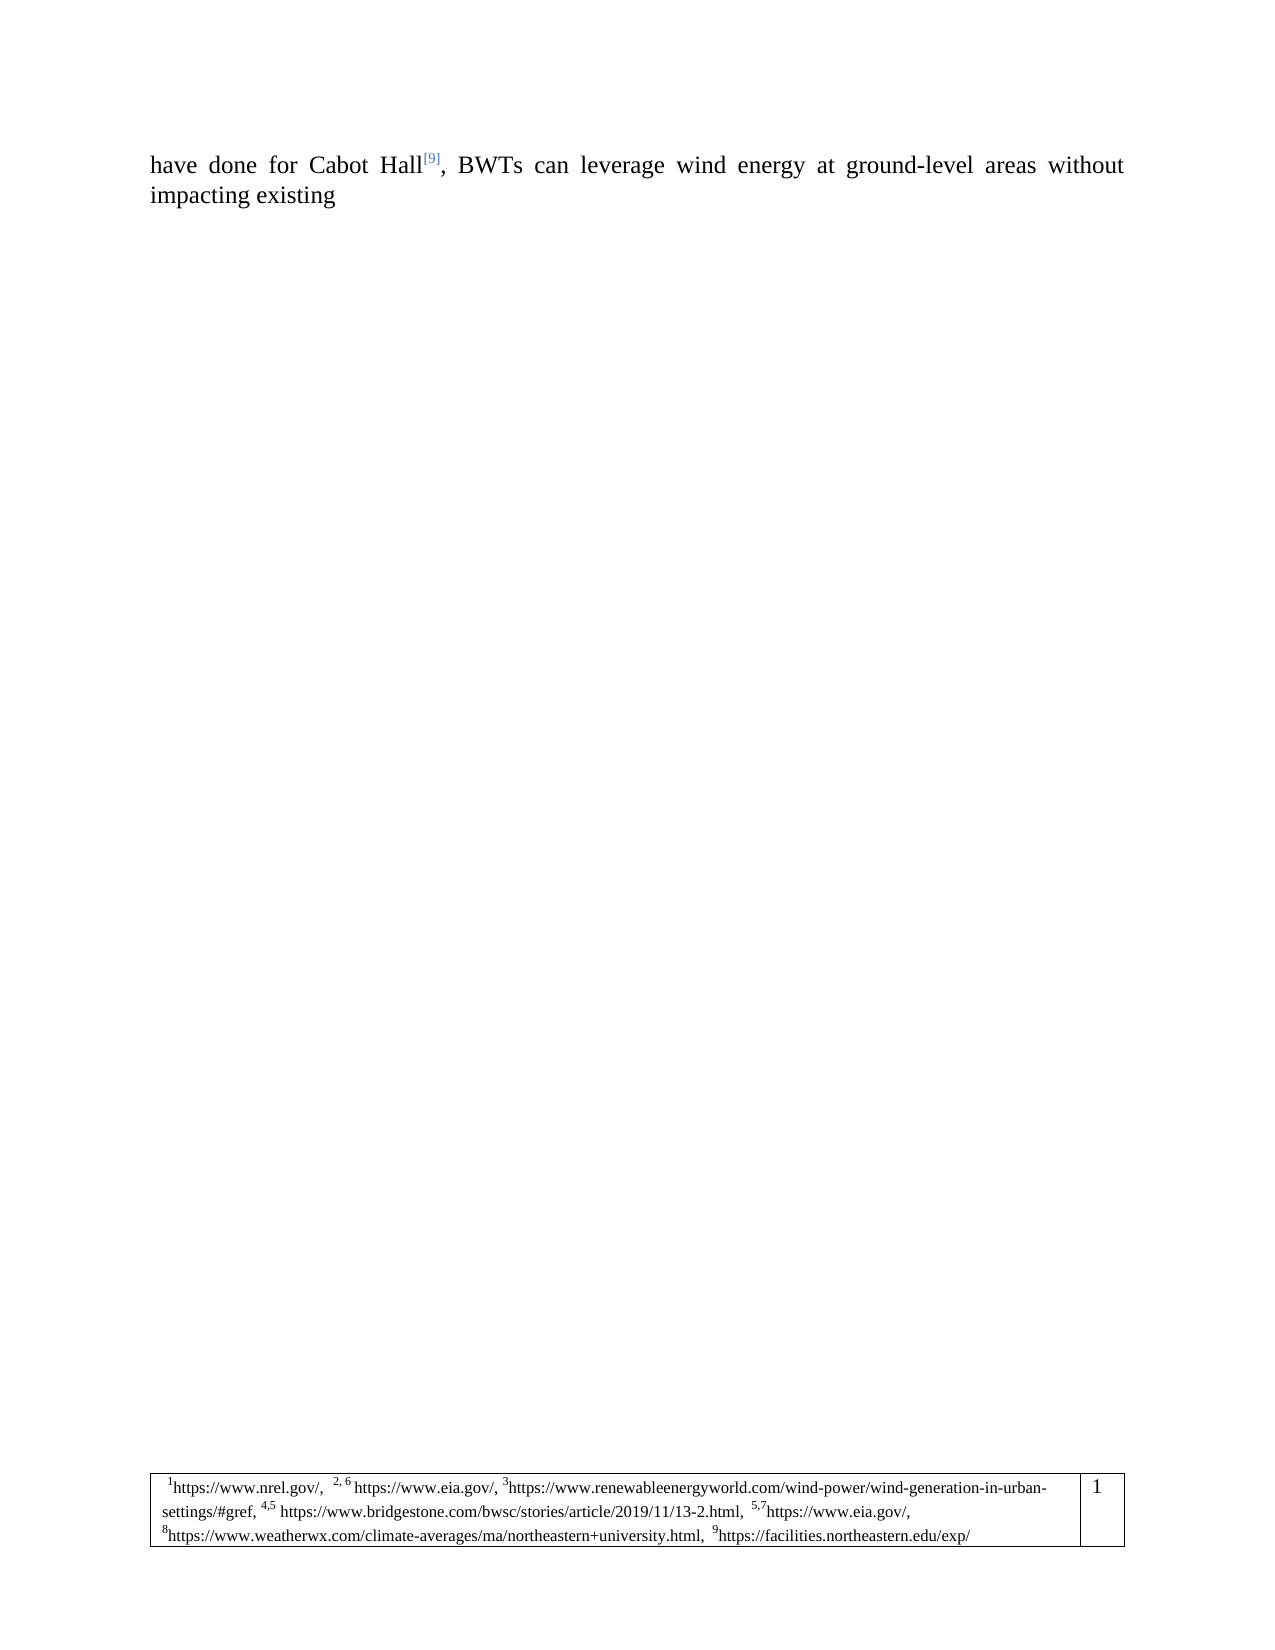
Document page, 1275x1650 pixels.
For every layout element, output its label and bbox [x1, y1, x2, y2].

text [150, 150, 1125, 209]
